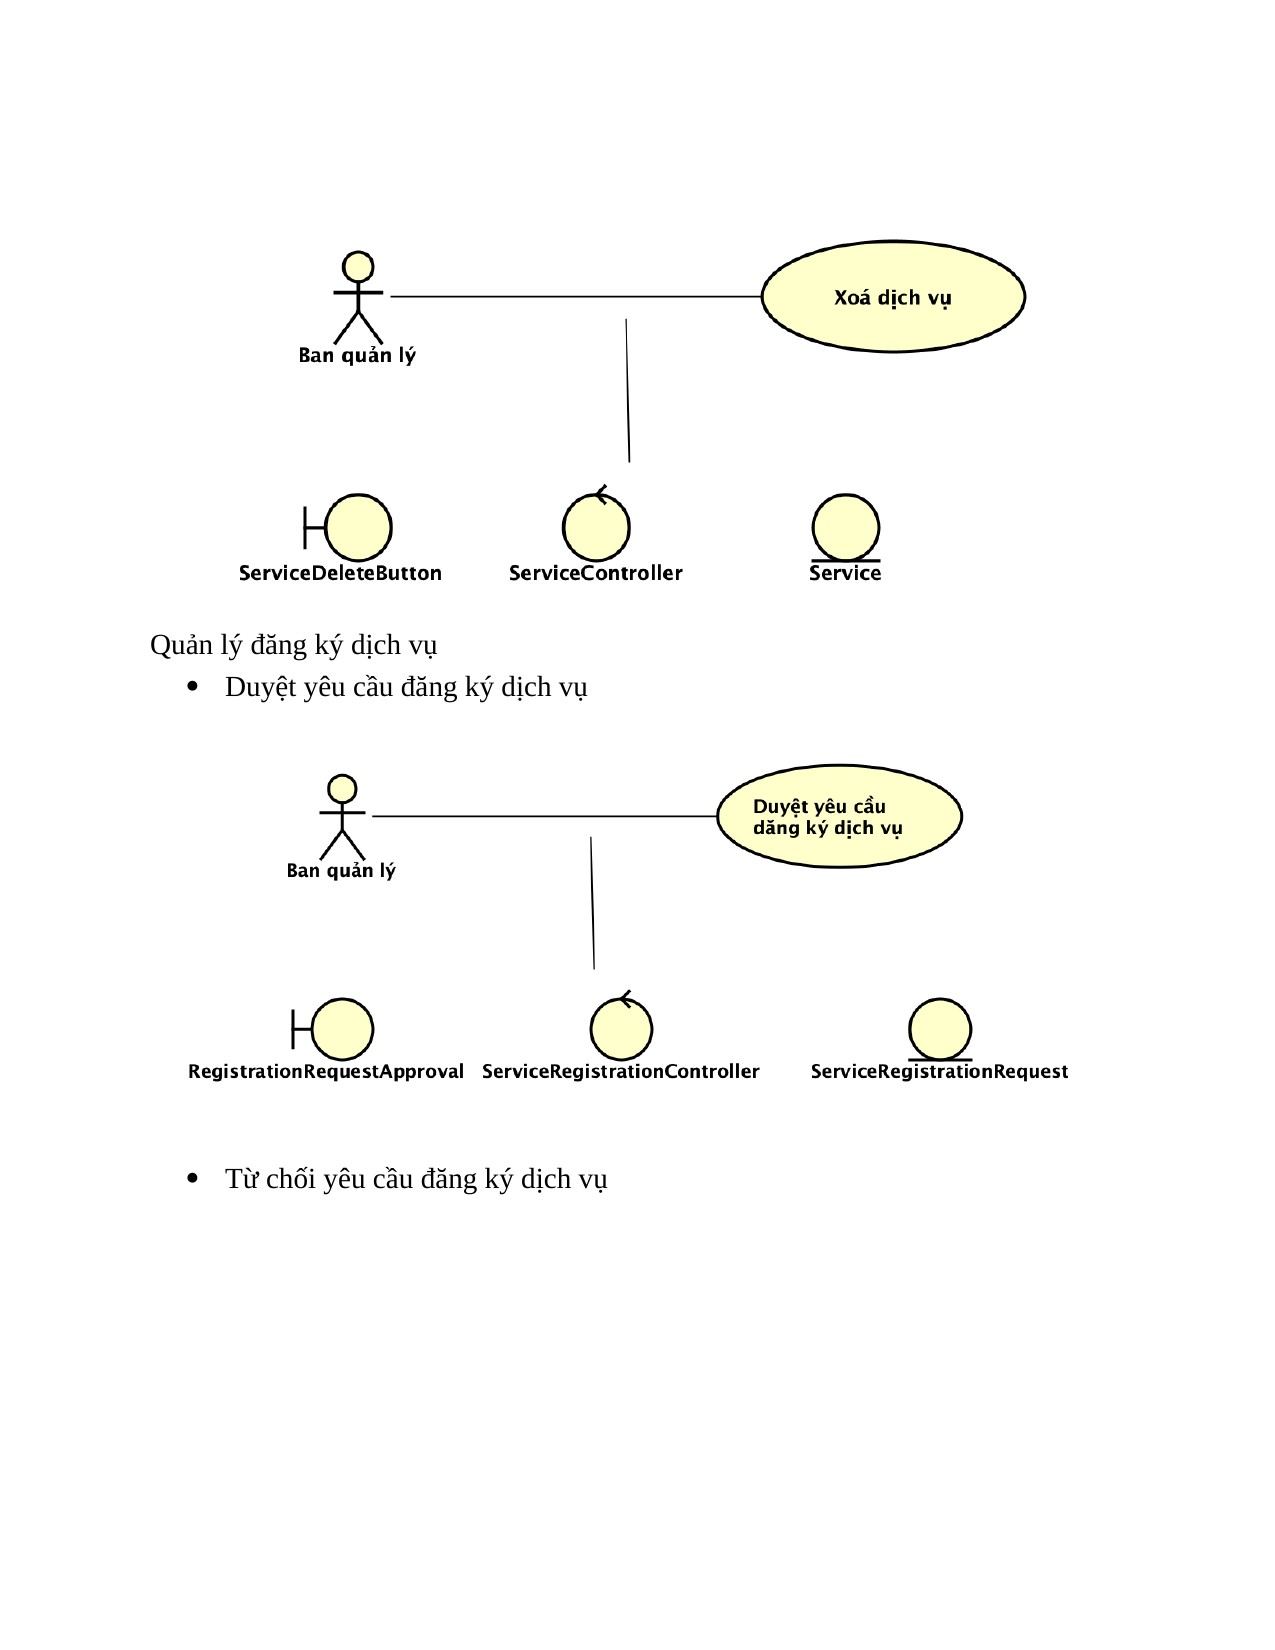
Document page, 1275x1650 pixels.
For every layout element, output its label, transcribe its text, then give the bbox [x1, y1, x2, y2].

list Từ chối yêu cầu đăng ký dịch vụ [187, 1161, 1125, 1194]
picture [183, 736, 1092, 1161]
list Duyệt yêu cầu đăng ký dịch vụ [187, 669, 1125, 702]
subtitle Quản lý đăng ký dịch vụ [150, 627, 1125, 660]
picture [218, 150, 1057, 611]
